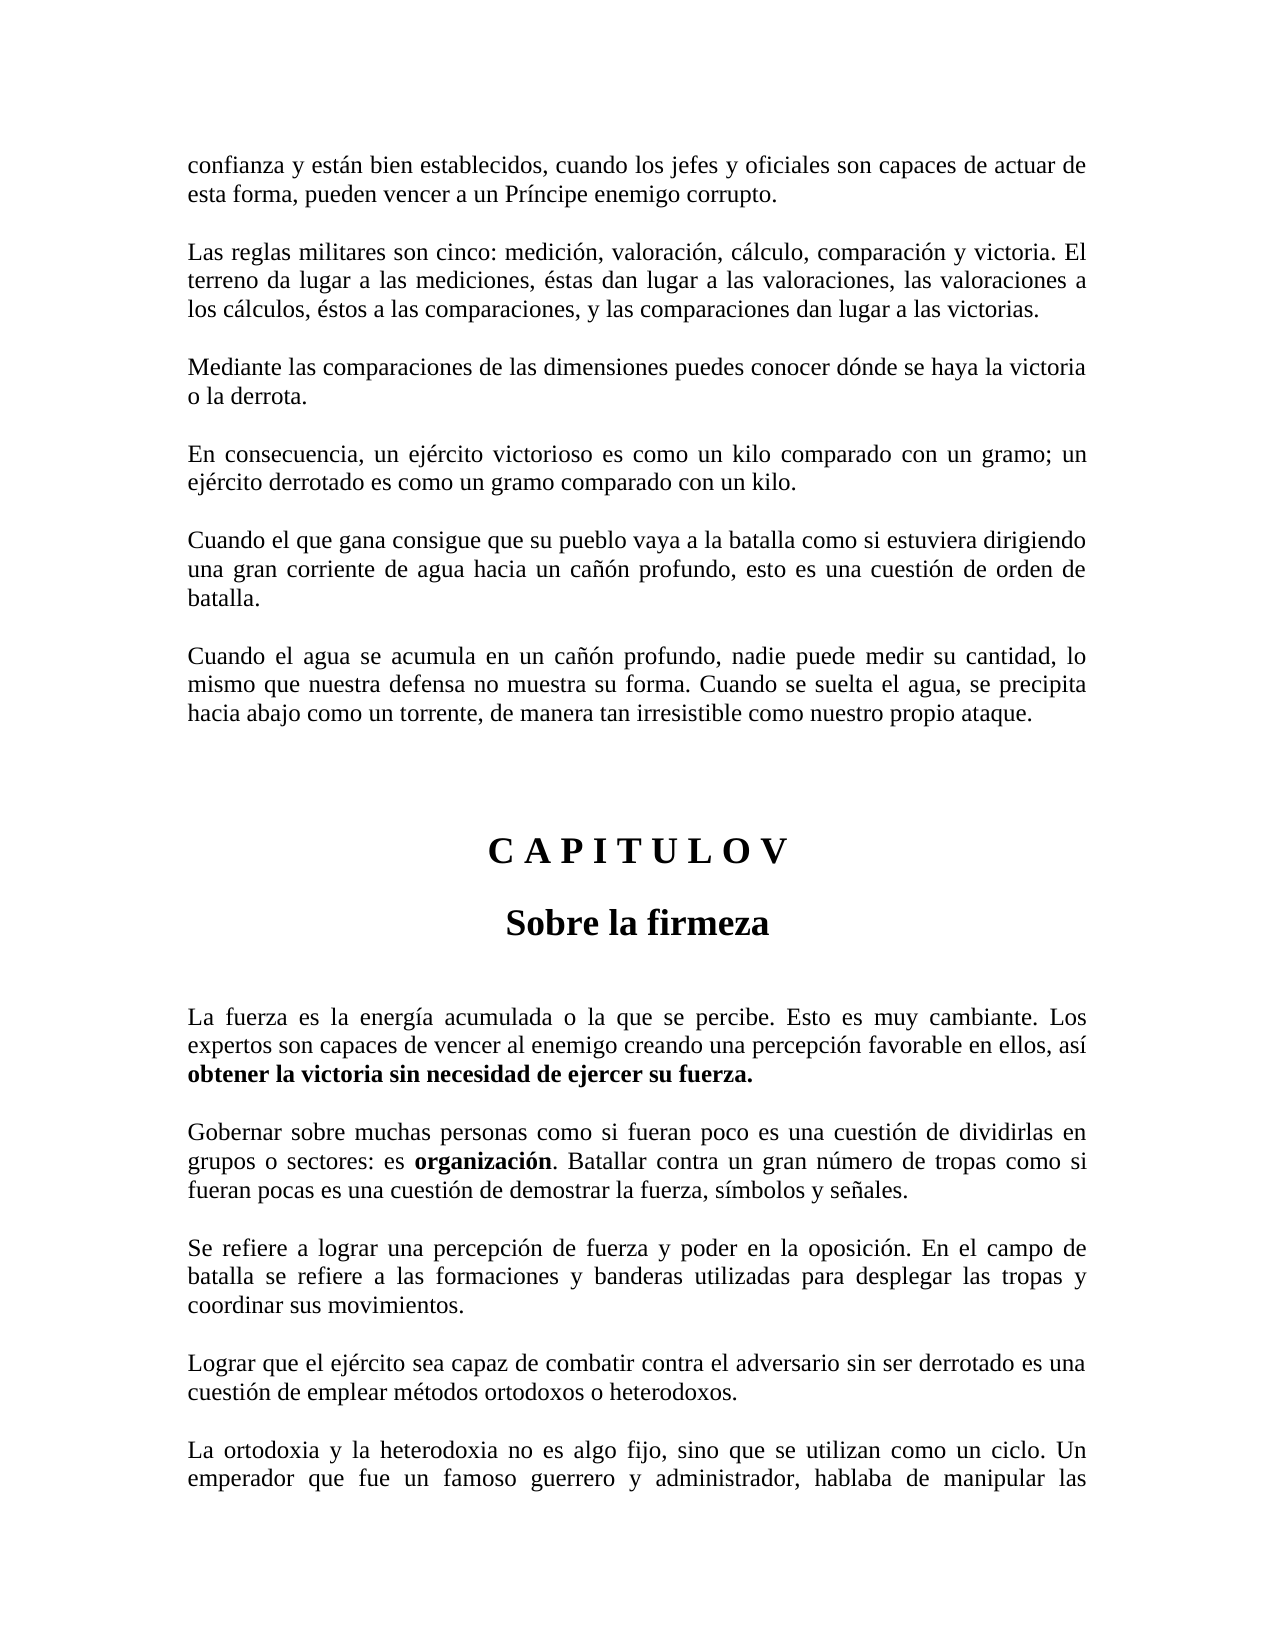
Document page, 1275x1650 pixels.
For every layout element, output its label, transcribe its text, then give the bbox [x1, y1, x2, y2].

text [187, 1435, 1087, 1492]
text Cuando el agua se acumula en un cañón profundo, nadie puede medir su cantidad, lo mismo que nuestra defensa no muestra su forma. Cuando se suelta el agua, se precipita hacia abajo como un torrente, de manera tan irresistible como nuestro propio ataque. [187, 641, 1087, 727]
subtitle C A P I T U L O V [187, 828, 1087, 872]
text Las reglas militares son cinco: medición, valoración, cálculo, comparación y victoria. El terreno da lugar a las mediciones, éstas dan lugar a las valoraciones, las valoraciones a los cálculos, éstos a las comparaciones, y las comparaciones dan lugar a las victorias. [187, 237, 1087, 323]
text Lograr que el ejército sea capaz de combatir contra el adversario sin ser derrotado es una cuestión de emplear métodos ortodoxos o heterodoxos. [187, 1348, 1087, 1406]
text En consecuencia, un ejército victorioso es como un kilo comparado con un gramo; un ejército derrotado es como un gramo comparado con un kilo. [187, 439, 1087, 496]
text La fuerza es la energía acumulada o la que se percibe. Esto es muy cambiante. Los expertos son capaces de vencer al enemigo creando una percepción favorable en ellos, así obtener la victoria sin necesidad de ejercer su fuerza. [187, 973, 1087, 1088]
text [187, 150, 1087, 207]
text Mediante las comparaciones de las dimensiones puedes conocer dónde se haya la victoria o la derrota. [187, 352, 1087, 409]
text Se refiere a lograr una percepción de fuerza y poder en la oposición. En el campo de batalla se refiere a las formaciones y banderas utilizadas para desplegar las tropas y coordinar sus movimientos. [187, 1233, 1087, 1319]
text Gobernar sobre muchas personas como si fueran poco es una cuestión de dividirlas en grupos o sectores: es organización. Batallar contra un gran número de tropas como si fueran pocas es una cuestión de demostrar la fuerza, símbolos y señales. [187, 1117, 1087, 1203]
subtitle Sobre la firmeza [187, 901, 1087, 944]
text Cuando el que gana consigue que su pueblo vaya a la batalla como si estuviera dirigiendo una gran corriente de agua hacia un cañón profundo, esto es una cuestión de orden de batalla. [187, 525, 1087, 612]
